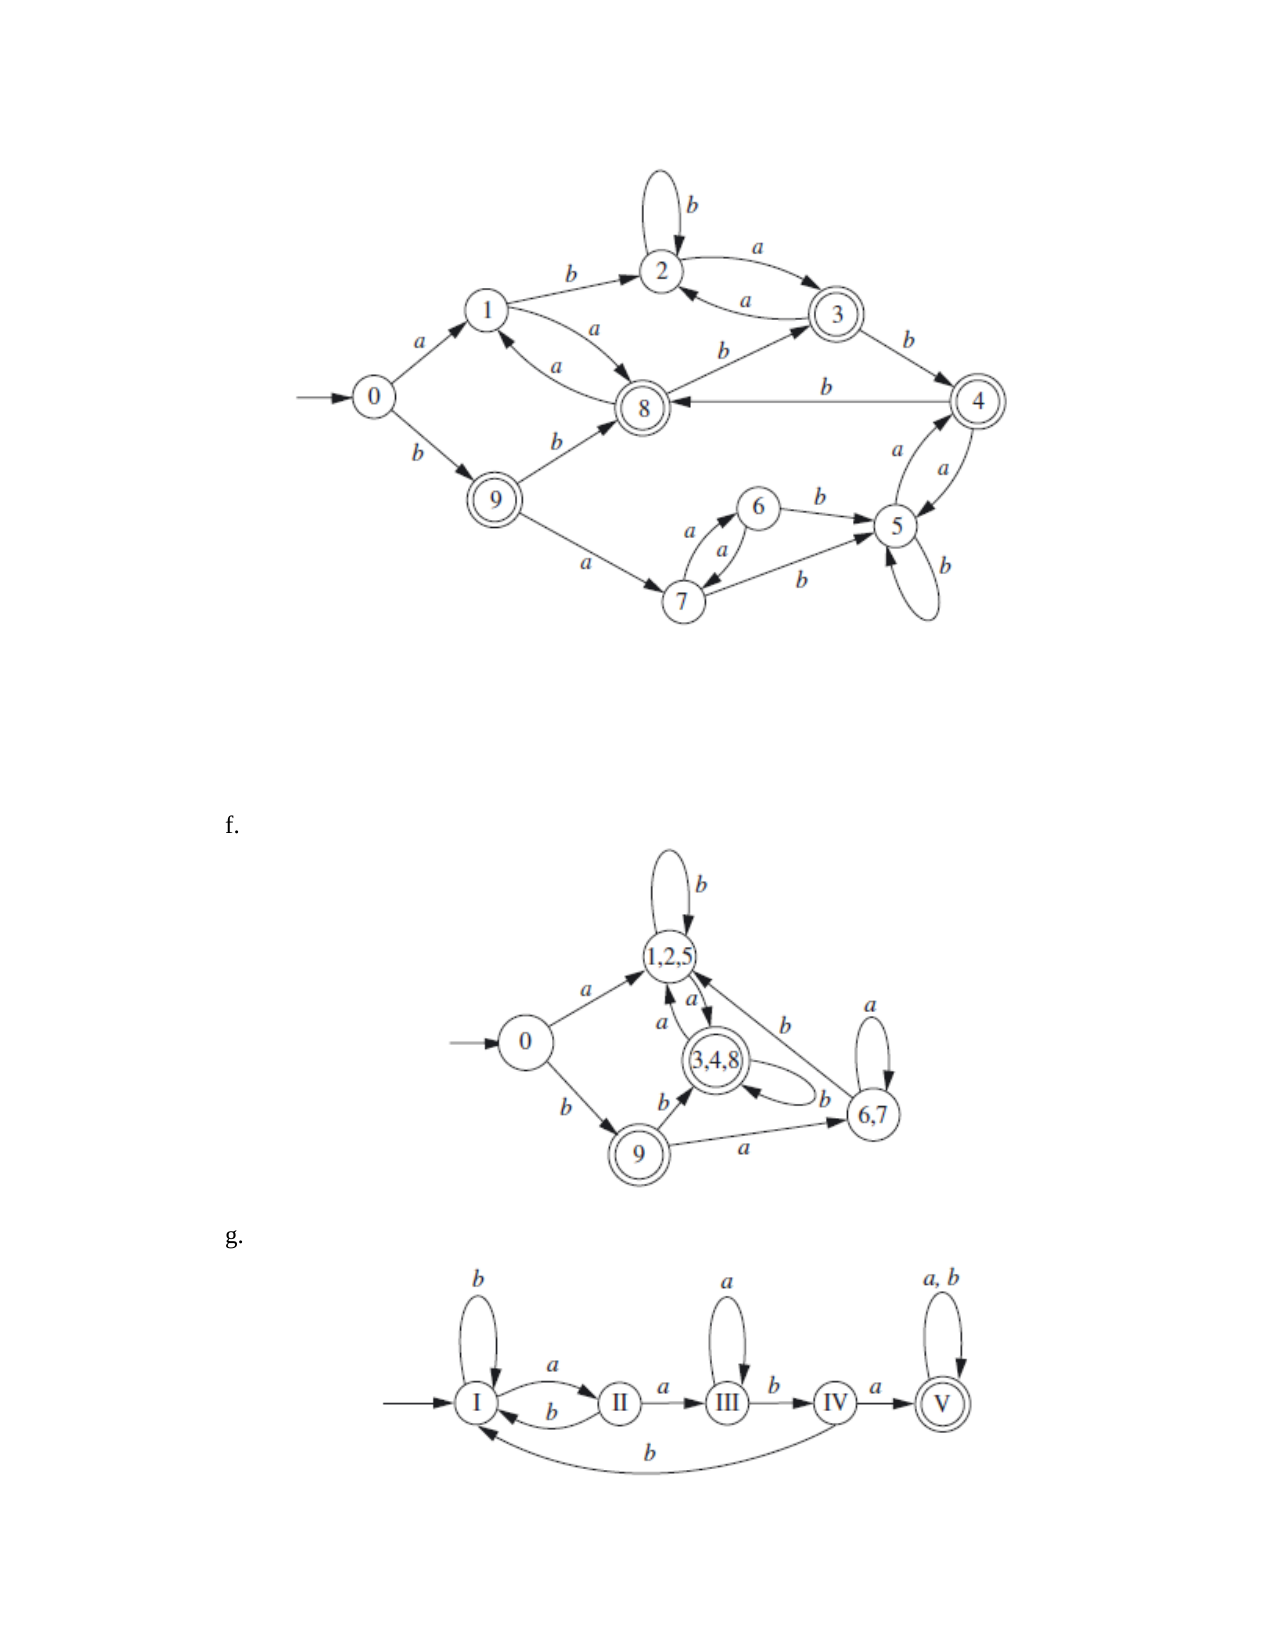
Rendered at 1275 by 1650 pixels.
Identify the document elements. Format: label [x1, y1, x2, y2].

picture [432, 841, 955, 1219]
picture [262, 150, 1032, 654]
picture [374, 1251, 1014, 1480]
